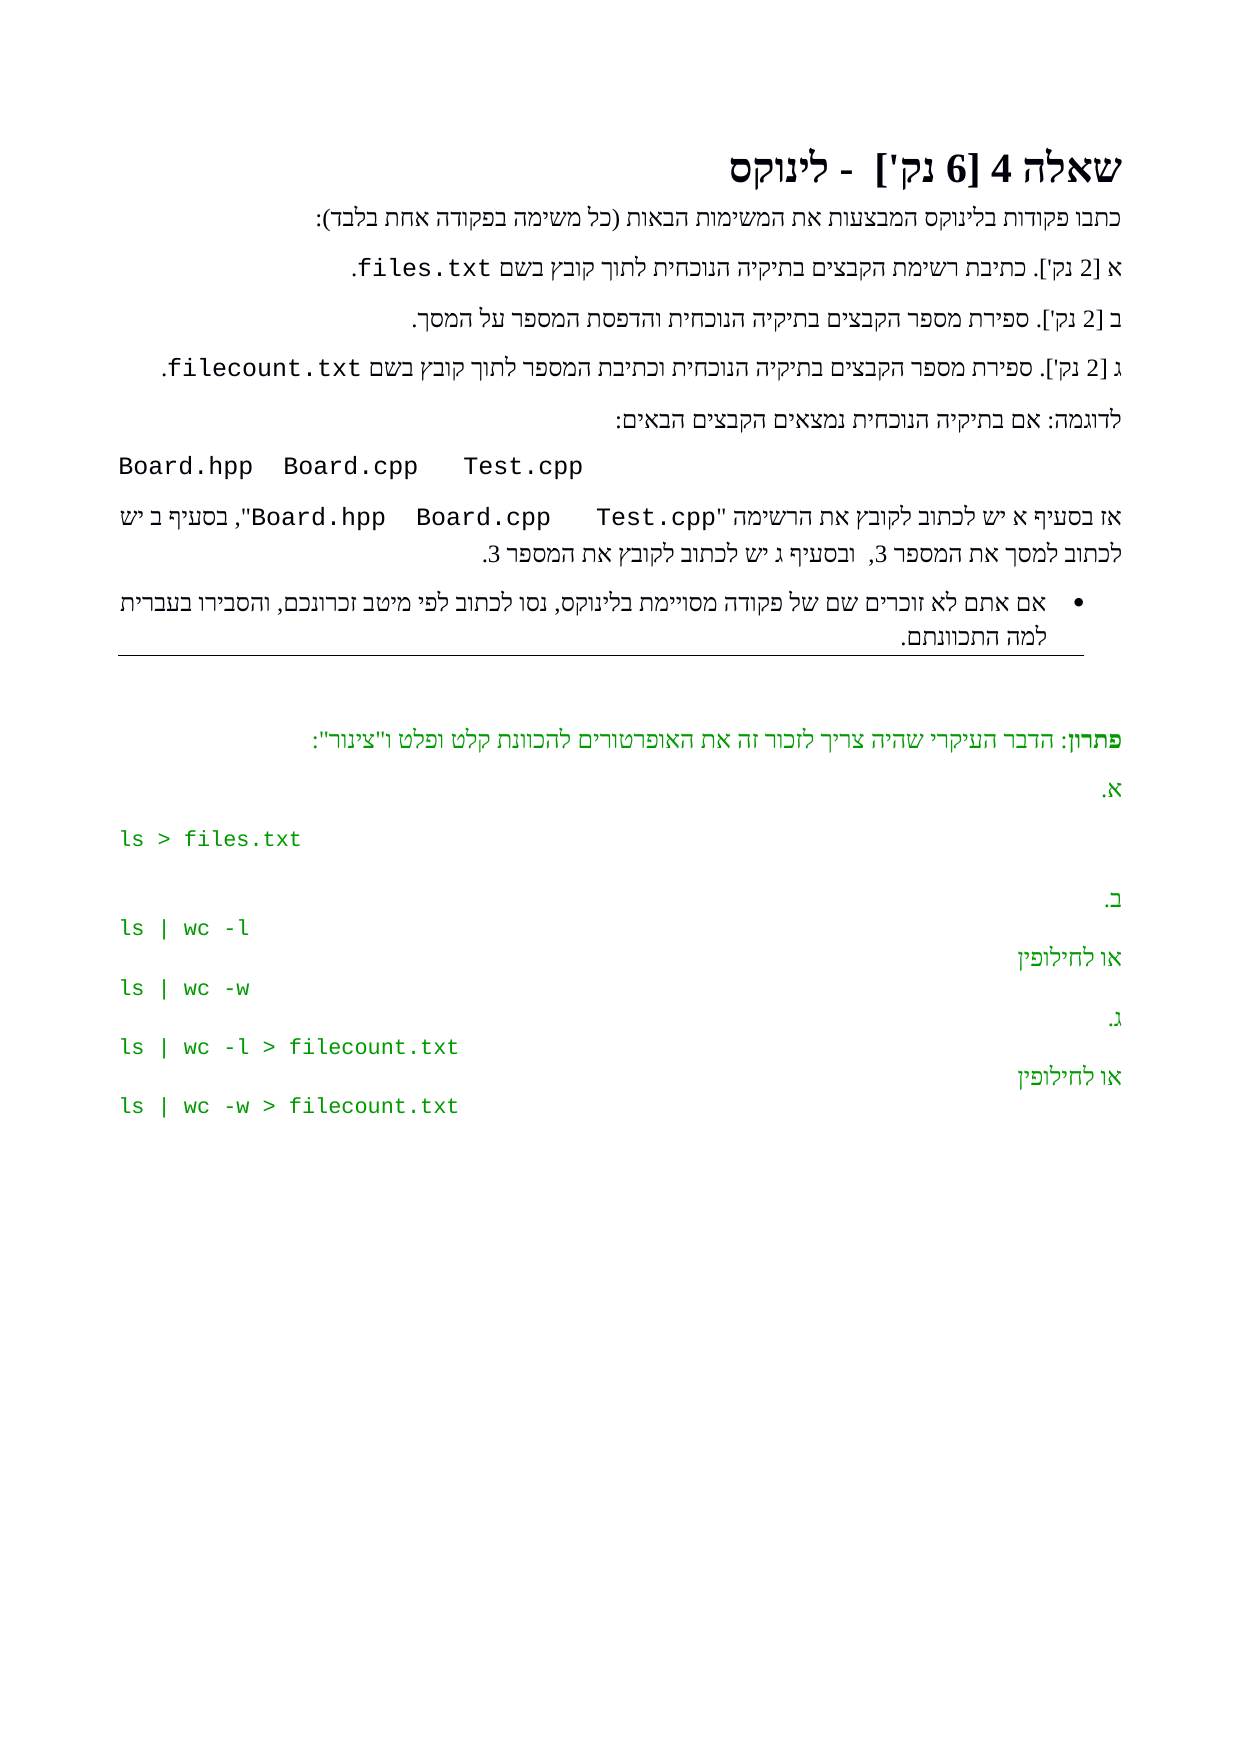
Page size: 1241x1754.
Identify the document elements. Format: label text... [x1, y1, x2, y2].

text לדוגמה: אם בתיקיה הנוכחית נמצאים הקבצים הבאים: [118, 405, 1122, 433]
text ls | wc -l [118, 913, 1122, 942]
text כתבו פקודות בלינוקס המבצעות את המשימות הבאות (כל משימה בפקודה אחת בלבד): [118, 203, 1122, 232]
text ג [2 נק']. ספירת מספר הקבצים בתיקיה הנוכחית וכתיבת המספר לתוך קובץ בשם filecount.txt. [118, 353, 1122, 384]
text אז בסעיף א יש לכתוב לקובץ את הרשימה "Board.hpp Board.cpp Test.cpp", בסעיף ב יש לכתוב למסך את המספר 3, ובסעיף ג יש לכתוב לקובץ את המספר 3. [118, 502, 1122, 568]
text ls > files.txt [118, 823, 1122, 853]
text ג. [118, 1002, 1122, 1031]
text או לחילופין [118, 942, 1122, 972]
text פתרון: הדבר העיקרי שהיה צריך לזכור זה את האופרטורים להכוונת קלט ופלט ו"צינור": [118, 725, 1122, 754]
text או לחילופין [118, 1061, 1122, 1091]
text ls | wc -l > filecount.txt [118, 1031, 1122, 1061]
text Board.hpp Board.cpp Test.cpp [118, 454, 1122, 482]
subtitle שאלה 4 [6 נק'] - לינוקס [118, 143, 1122, 191]
text ב. [118, 883, 1122, 913]
text ls | wc -w > filecount.txt [118, 1091, 1122, 1120]
text א [2 נק']. כתיבת רשימת הקבצים בתיקיה הנוכחית לתוך קובץ בשם files.txt. [118, 253, 1122, 283]
text ls | wc -w [118, 972, 1122, 1002]
list אם אתם לא זוכרים שם של פקודה מסויימת בלינוקס, נסו לכתוב לפי מיטב זכרונכם, והסבירו בעברית למה התכוונתם. [118, 588, 1084, 655]
text ב [2 נק']. ספירת מספר הקבצים בתיקיה הנוכחית והדפסת המספר על המסך. [118, 304, 1122, 333]
text א. [118, 774, 1122, 803]
